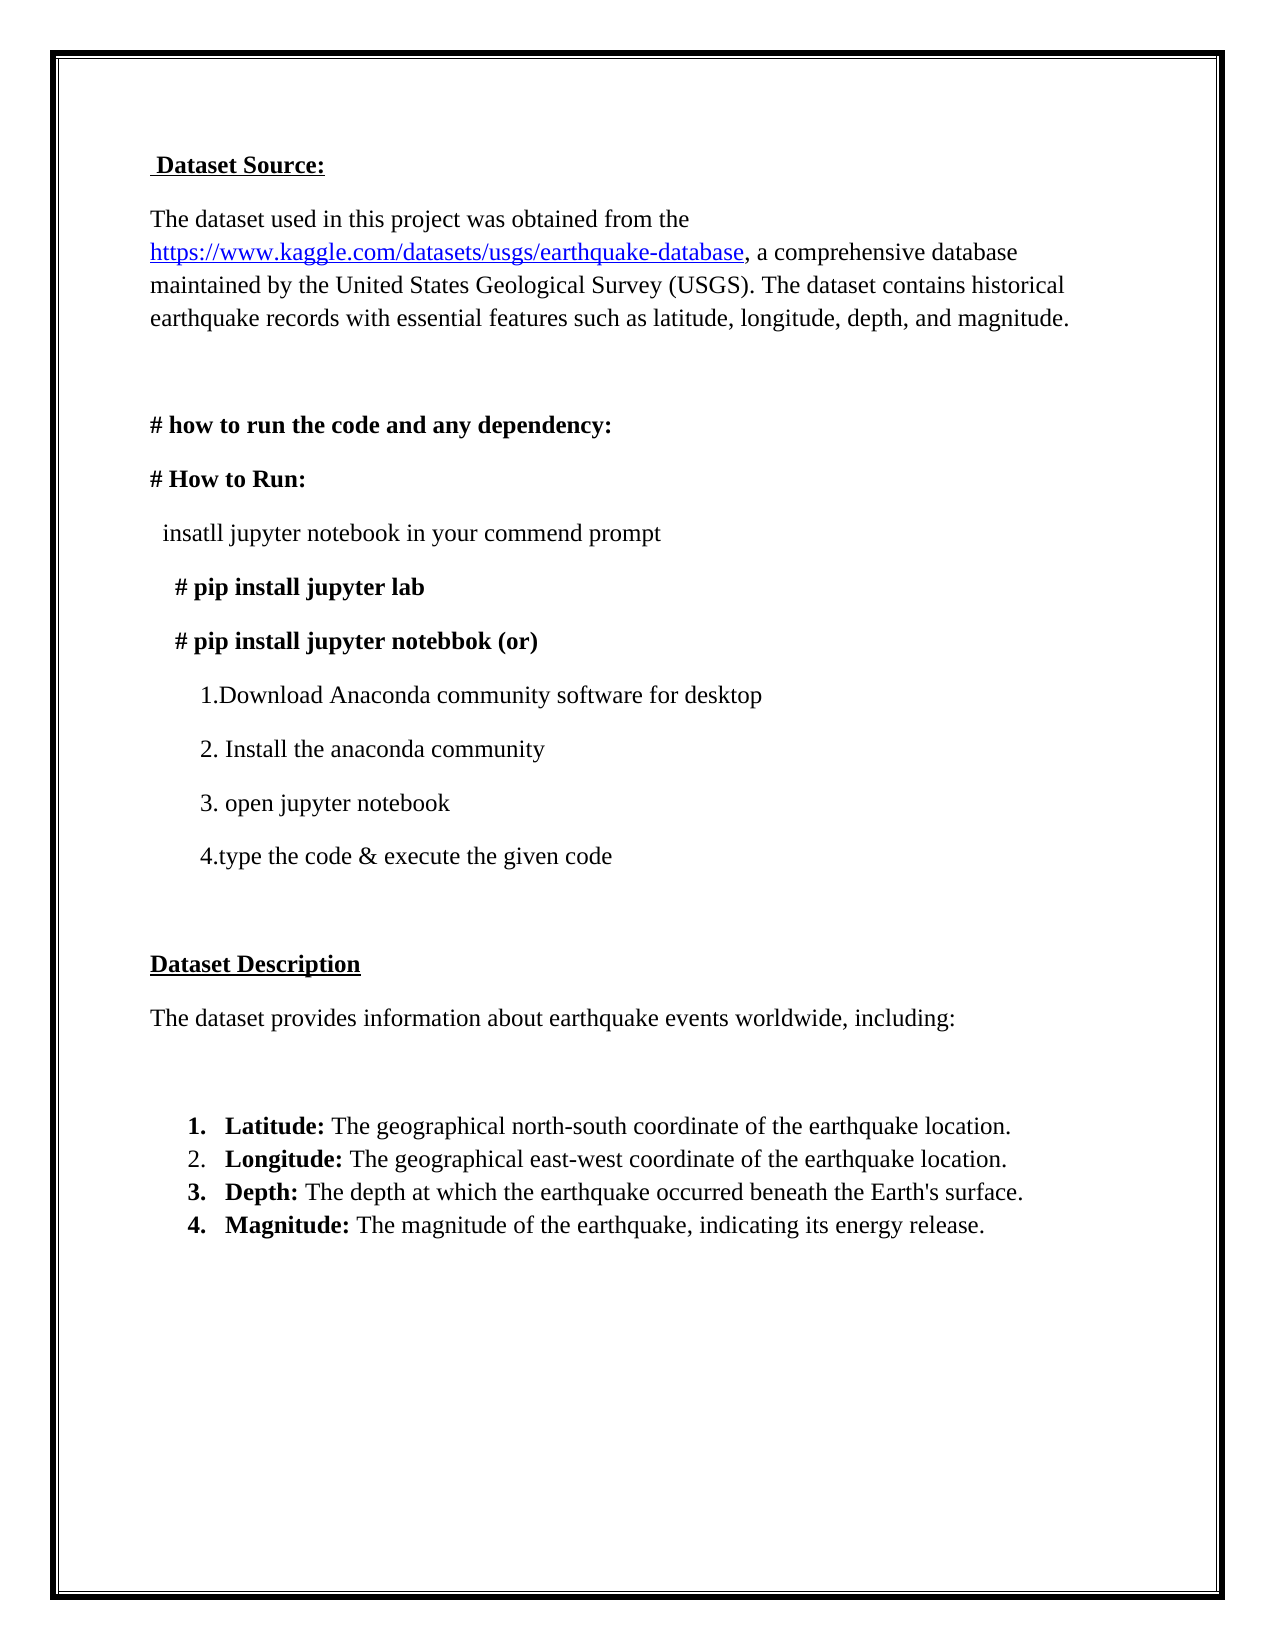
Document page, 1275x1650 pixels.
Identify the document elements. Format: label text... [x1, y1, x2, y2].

text 2. Install the anaconda community [150, 734, 1125, 762]
text The dataset used in this project was obtained from the https://www.kaggle.com/datasets/usgs/earthquake-database, a comprehensive database maintained by the United States Geological Survey (USGS). The dataset contains historical earthquake records with essential features such as latitude, longitude, depth, and magnitude. [150, 204, 1125, 332]
text 4.type the code & execute the given code [150, 841, 1125, 870]
text The dataset provides information about earthquake events worldwide, including: [150, 1003, 1125, 1032]
text # How to Run: [150, 464, 1125, 493]
text Dataset Source: [150, 150, 1125, 179]
text Dataset Description [150, 949, 1125, 978]
list Latitude: The geographical north-south coordinate of the earthquake location. [187, 1111, 1125, 1139]
text 1.Download Anaconda community software for desktop [150, 680, 1125, 709]
text # pip install jupyter notebbok (or) [150, 626, 1125, 655]
text # pip install jupyter lab [150, 572, 1125, 601]
text # how to run the code and any dependency: [150, 411, 1125, 439]
text 3. open jupyter notebook [150, 788, 1125, 816]
list Depth: The depth at which the earthquake occurred beneath the Earth's surface. [187, 1177, 1125, 1206]
list Longitude: The geographical east-west coordinate of the earthquake location. [187, 1144, 1125, 1172]
list Magnitude: The magnitude of the earthquake, indicating its energy release. [187, 1210, 1125, 1238]
text insatll jupyter notebook in your commend prompt [150, 518, 1125, 547]
